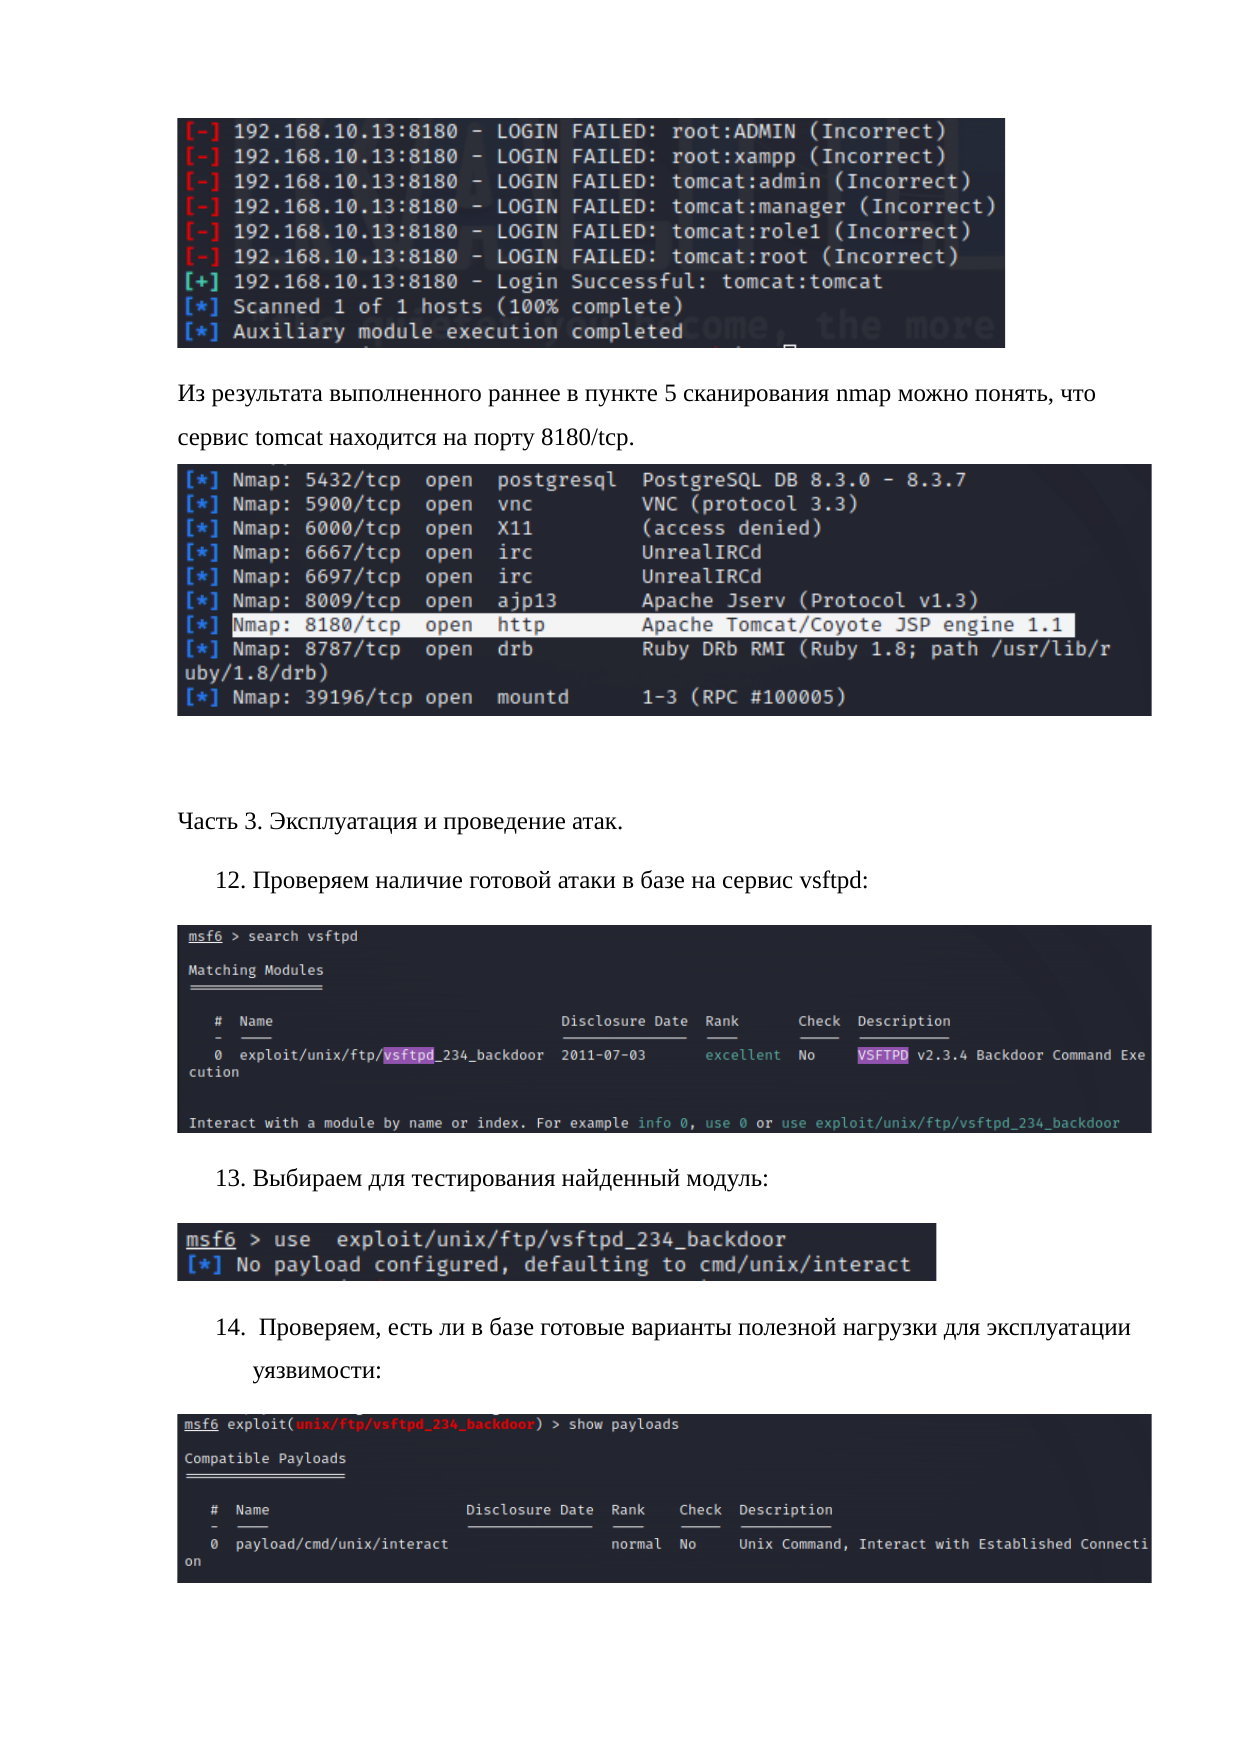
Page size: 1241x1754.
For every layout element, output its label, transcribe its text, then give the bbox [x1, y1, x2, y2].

text Из результата выполненного раннее в пункте 5 сканирования nmap можно понять, что сервис tomcat находится на порту 8180/tcp. [177, 378, 1152, 464]
list Выбираем для тестирования найденный модуль: [215, 1163, 1152, 1192]
picture [177, 1223, 937, 1281]
picture [177, 464, 1152, 716]
picture [177, 1414, 1152, 1583]
text Часть 3. Эксплуатация и проведение атак. [177, 806, 1152, 834]
list Проверяем наличие готовой атаки в базе на сервис vsftpd: [215, 866, 1152, 894]
picture [177, 925, 1152, 1133]
list Проверяем, есть ли в базе готовые варианты полезной нагрузки для эксплуатации уязвимости: [215, 1312, 1152, 1383]
picture [177, 118, 1006, 348]
